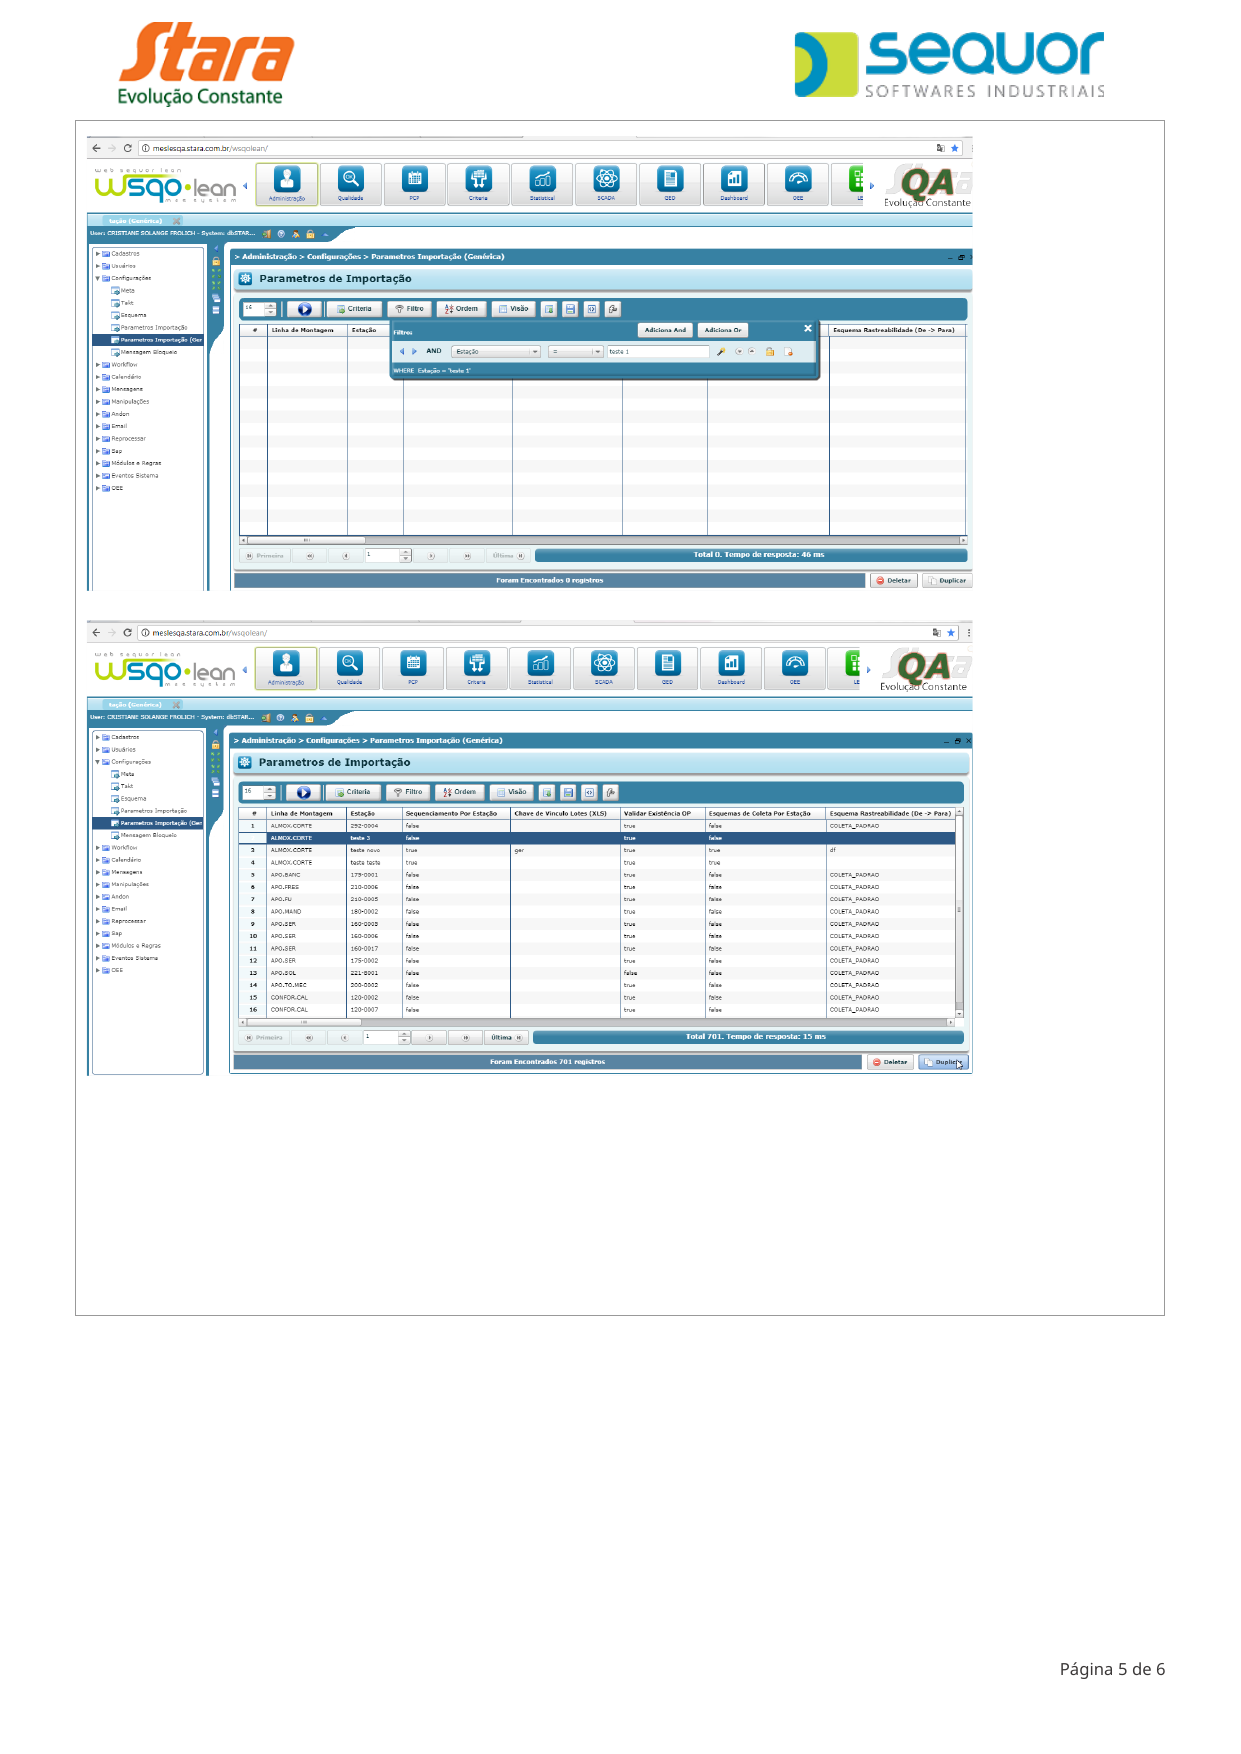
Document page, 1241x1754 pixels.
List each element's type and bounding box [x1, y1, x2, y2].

picture [794, 47, 812, 83]
picture [86, 136, 973, 591]
picture [114, 22, 299, 107]
table_cell [76, 121, 1164, 1315]
picture [794, 32, 1104, 97]
picture [86, 620, 973, 1076]
